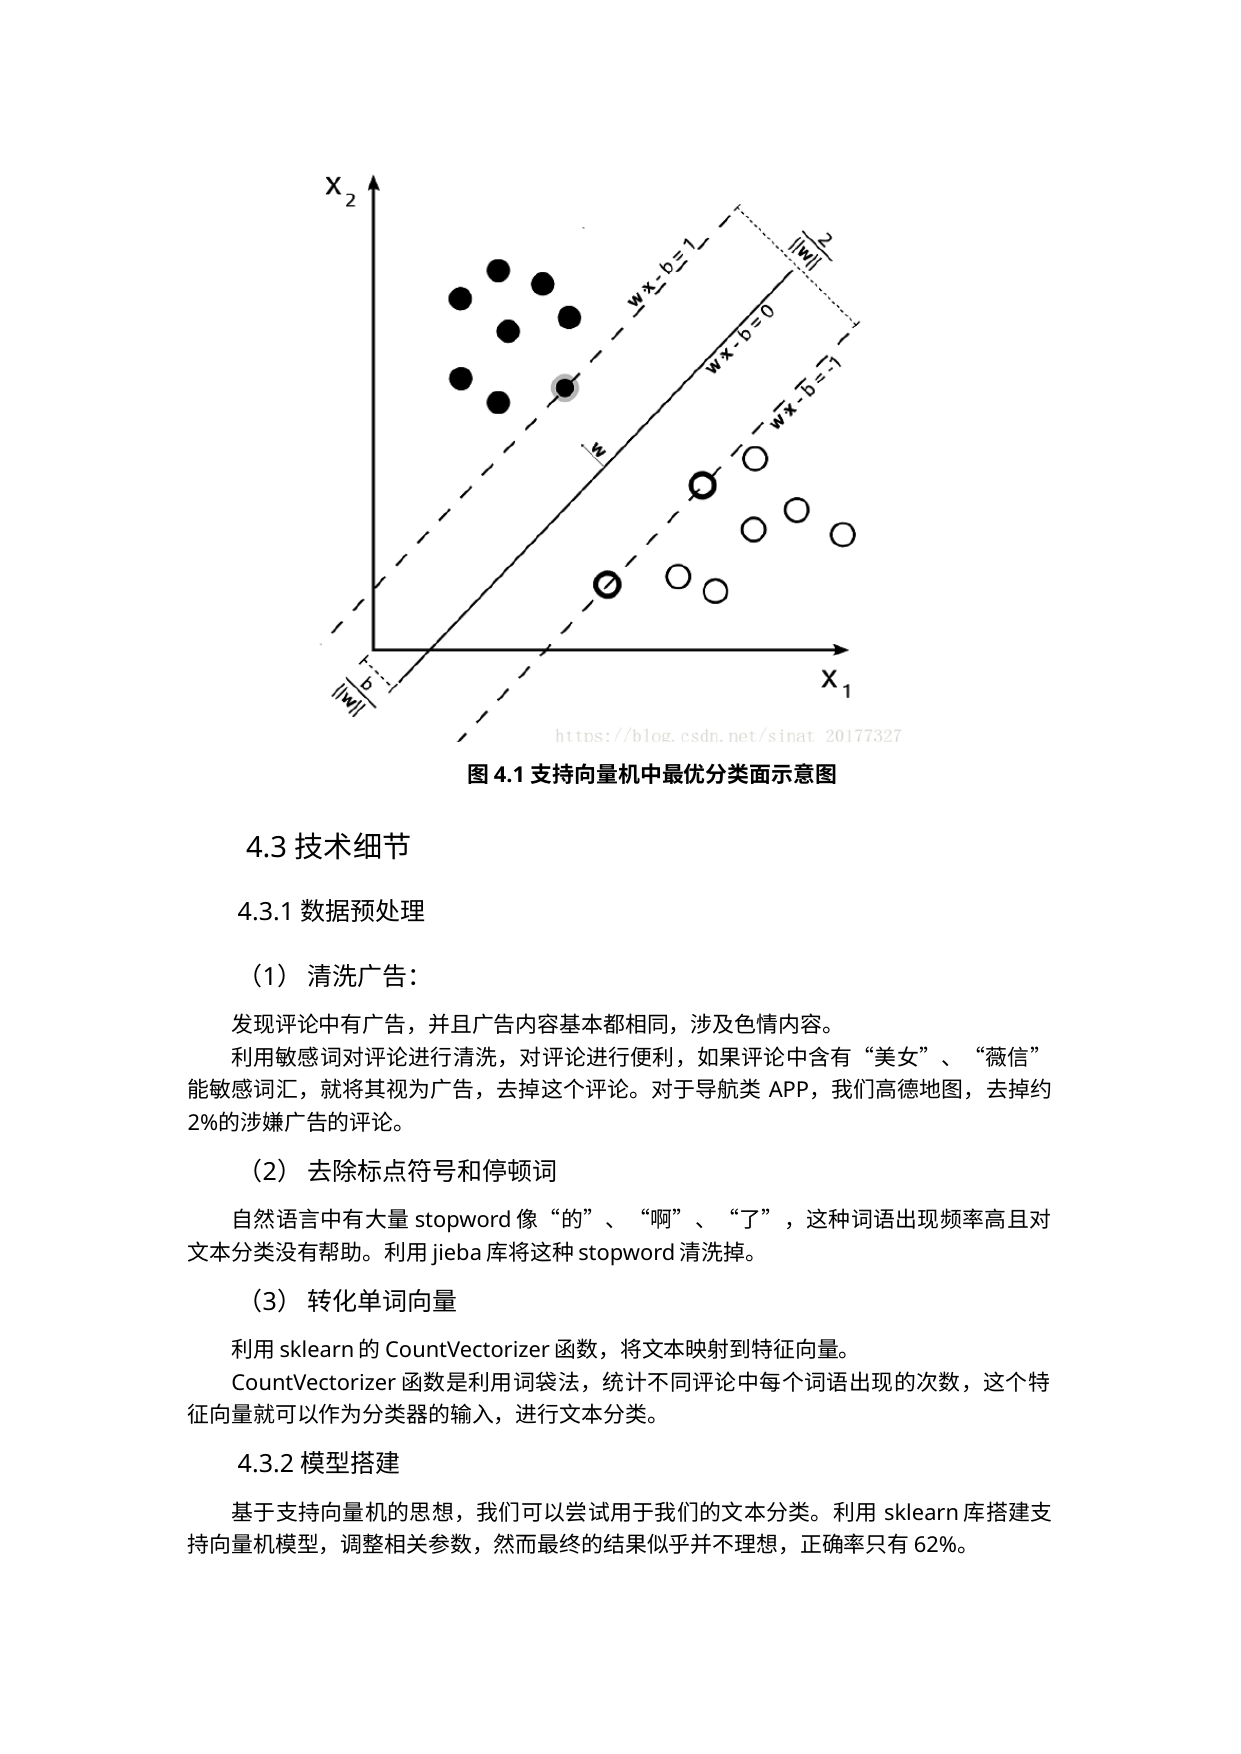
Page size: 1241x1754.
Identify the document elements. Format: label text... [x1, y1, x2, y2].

text 利用sklearn的CountVectorizer函数，将文本映射到特征向量。 [187, 1332, 1053, 1364]
text 4.3.2 模型搭建 [187, 1429, 1053, 1494]
text 4.3 技术细节 [187, 812, 1053, 877]
text （1） 清洗广告： [187, 942, 1053, 1007]
text （3） 转化单词向量 [187, 1267, 1053, 1332]
text 基于支持向量机的思想，我们可以尝试用于我们的文本分类。利用sklearn库搭建支持向量机模型，调整相关参数，然而最终的结果似乎并不理想，正确率只有62%。 [187, 1494, 1053, 1559]
text 利用敏感词对评论进行清洗，对评论进行便利，如果评论中含有“美女”、“薇信”能敏感词汇，就将其视为广告，去掉这个评论。对于导航类APP，我们高德地图，去掉约2%的涉嫌广告的评论。 [187, 1039, 1053, 1137]
picture [301, 162, 940, 742]
text （2） 去除标点符号和停顿词 [187, 1137, 1053, 1202]
text 自然语言中有大量stopword像“的”、“啊”、“了”，这种词语出现频率高且对文本分类没有帮助。利用jieba库将这种stopword清洗掉。 [187, 1202, 1053, 1267]
text 发现评论中有广告，并且广告内容基本都相同，涉及色情内容。 [187, 1007, 1053, 1039]
text CountVectorizer函数是利用词袋法，统计不同评论中每个词语出现的次数，这个特征向量就可以作为分类器的输入，进行文本分类。 [187, 1364, 1053, 1429]
text 4.3.1 数据预处理 [187, 877, 1053, 942]
